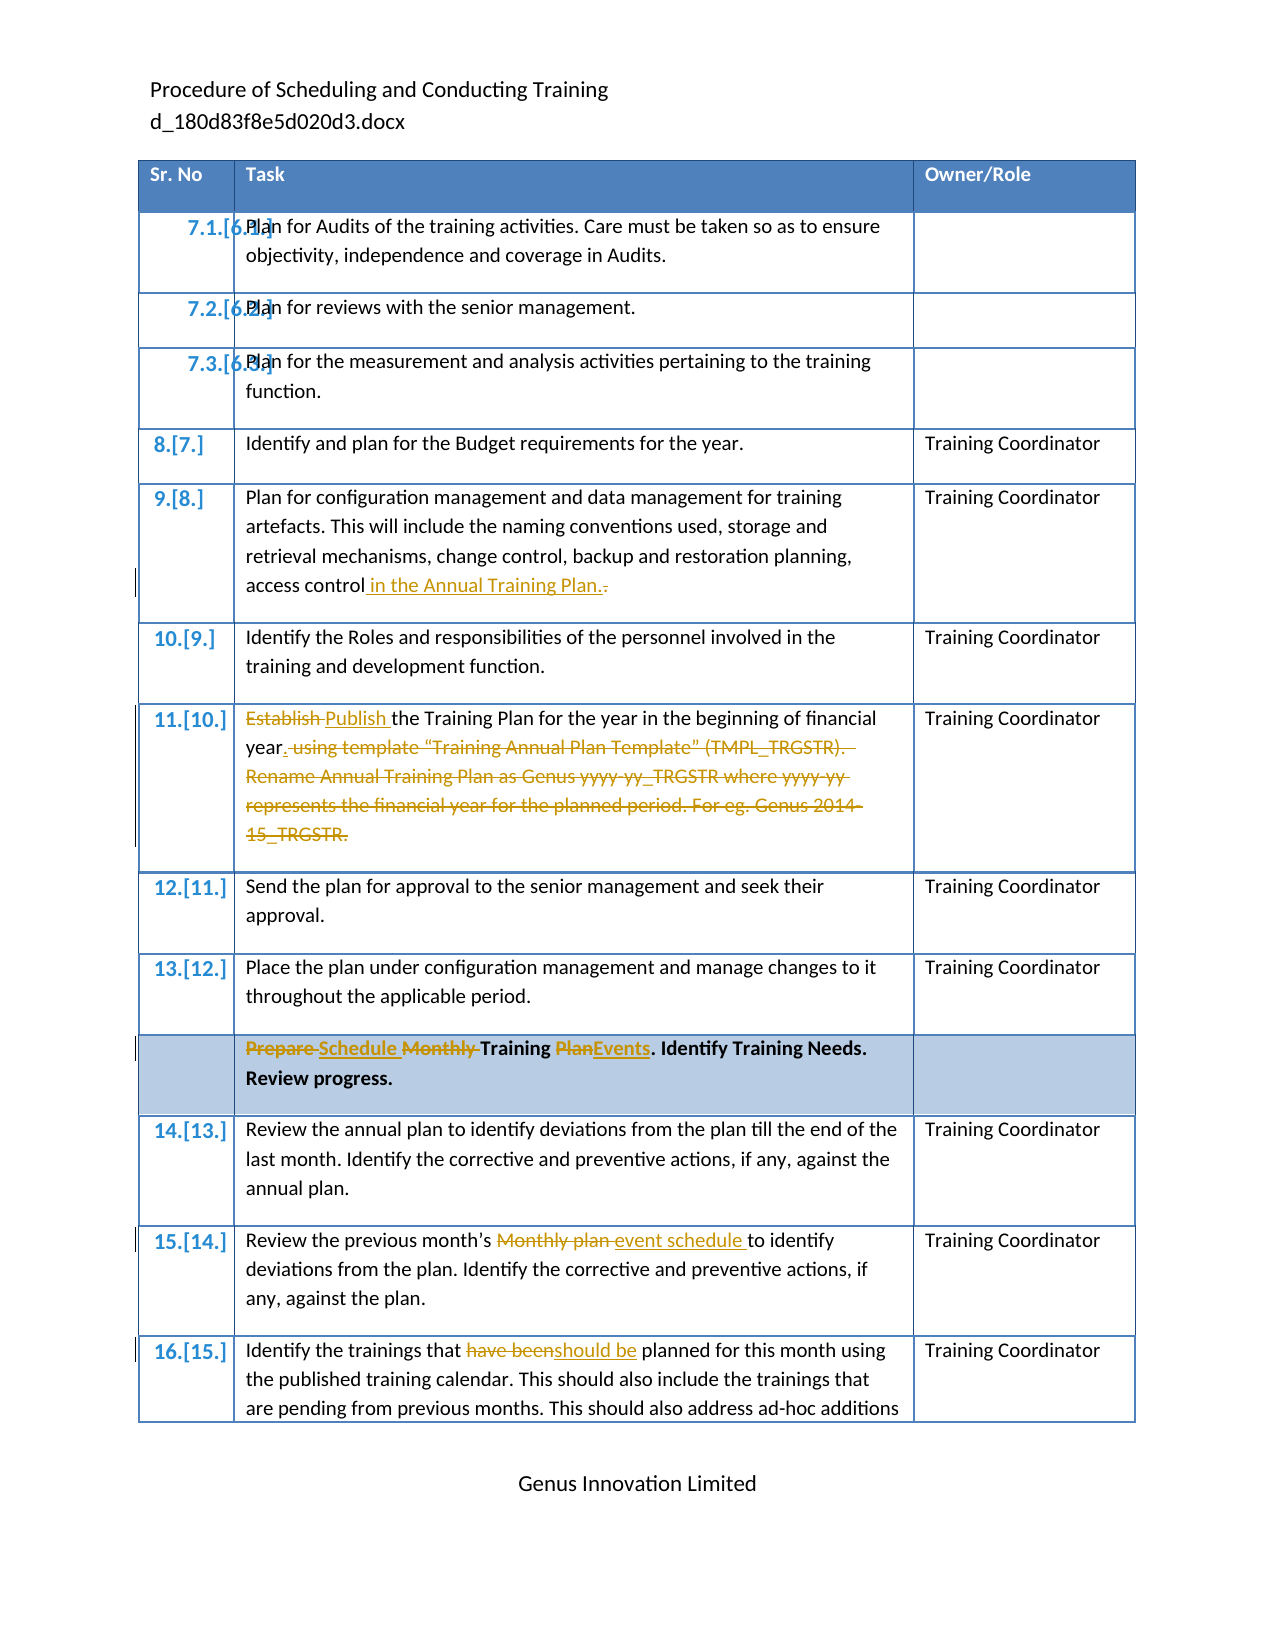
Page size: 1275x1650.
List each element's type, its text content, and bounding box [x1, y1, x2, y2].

table_header Sr. No [139, 161, 234, 211]
table_cell [915, 213, 1134, 292]
table_cell the Training Plan for the year in the beginning of financial year [235, 705, 913, 871]
table_cell Place the plan under configuration management and manage changes to it throughout the applicable period. [235, 955, 913, 1033]
table_cell Training Coordinator [915, 705, 1134, 871]
table_cell [139, 1036, 234, 1114]
table_cell [140, 1337, 233, 1421]
table_cell Training Coordinator [915, 1117, 1134, 1225]
table_cell Review the annual plan to identify deviations from the plan till the end of the last month. Identify the corrective and preventive actions, if any, against the annual plan. [235, 1117, 913, 1225]
table_cell [140, 213, 233, 292]
table_cell Training Coordinator [915, 485, 1134, 622]
table_cell Training Coordinator [914, 874, 1135, 952]
table_cell Plan for configuration management and data management for training artefacts. This will include the naming conventions used, storage and retrieval mechanisms, change control, backup and restoration planning, access control [235, 485, 913, 622]
table_cell [914, 294, 1135, 347]
table_cell Plan for the measurement and analysis activities pertaining to the training function. [235, 349, 913, 428]
table_cell [139, 294, 234, 347]
table_cell Plan for Audits of the training activities. Care must be taken so as to ensure objectivity, independence and coverage in Audits. [235, 213, 913, 292]
table_cell Training Coordinator [914, 430, 1135, 482]
table_cell Training Coordinator [915, 1337, 1134, 1421]
table_cell Training Coordinator [914, 1227, 1135, 1335]
table_cell [915, 349, 1134, 428]
table_cell [139, 1227, 234, 1335]
table_cell [140, 349, 233, 428]
table_cell Identify and plan for the Budget requirements for the year. [235, 430, 913, 482]
table_header Task [235, 161, 913, 211]
table_cell Training Coordinator [914, 624, 1135, 703]
table_header Owner/Role [914, 161, 1135, 211]
table_cell [139, 624, 234, 703]
table_cell [140, 955, 233, 1033]
table_cell Send the plan for approval to the senior management and seek their approval. [235, 874, 913, 952]
table_cell Training Coordinator [915, 955, 1134, 1033]
table_cell [140, 1117, 233, 1225]
table_cell Plan for reviews with the senior management. [235, 294, 913, 347]
table_cell [139, 874, 234, 952]
table_cell [140, 705, 233, 871]
table_cell [139, 430, 234, 482]
table_cell Review the previous month’s to identify deviations from the plan. Identify the corrective and preventive actions, if any, against the plan. [235, 1227, 913, 1335]
table_cell Training . Identify Training Needs. Review progress. [235, 1036, 913, 1114]
table_cell Identify the Roles and responsibilities of the personnel involved in the training and development function. [235, 624, 913, 703]
table_cell [140, 485, 233, 622]
table_cell [914, 1036, 1135, 1114]
